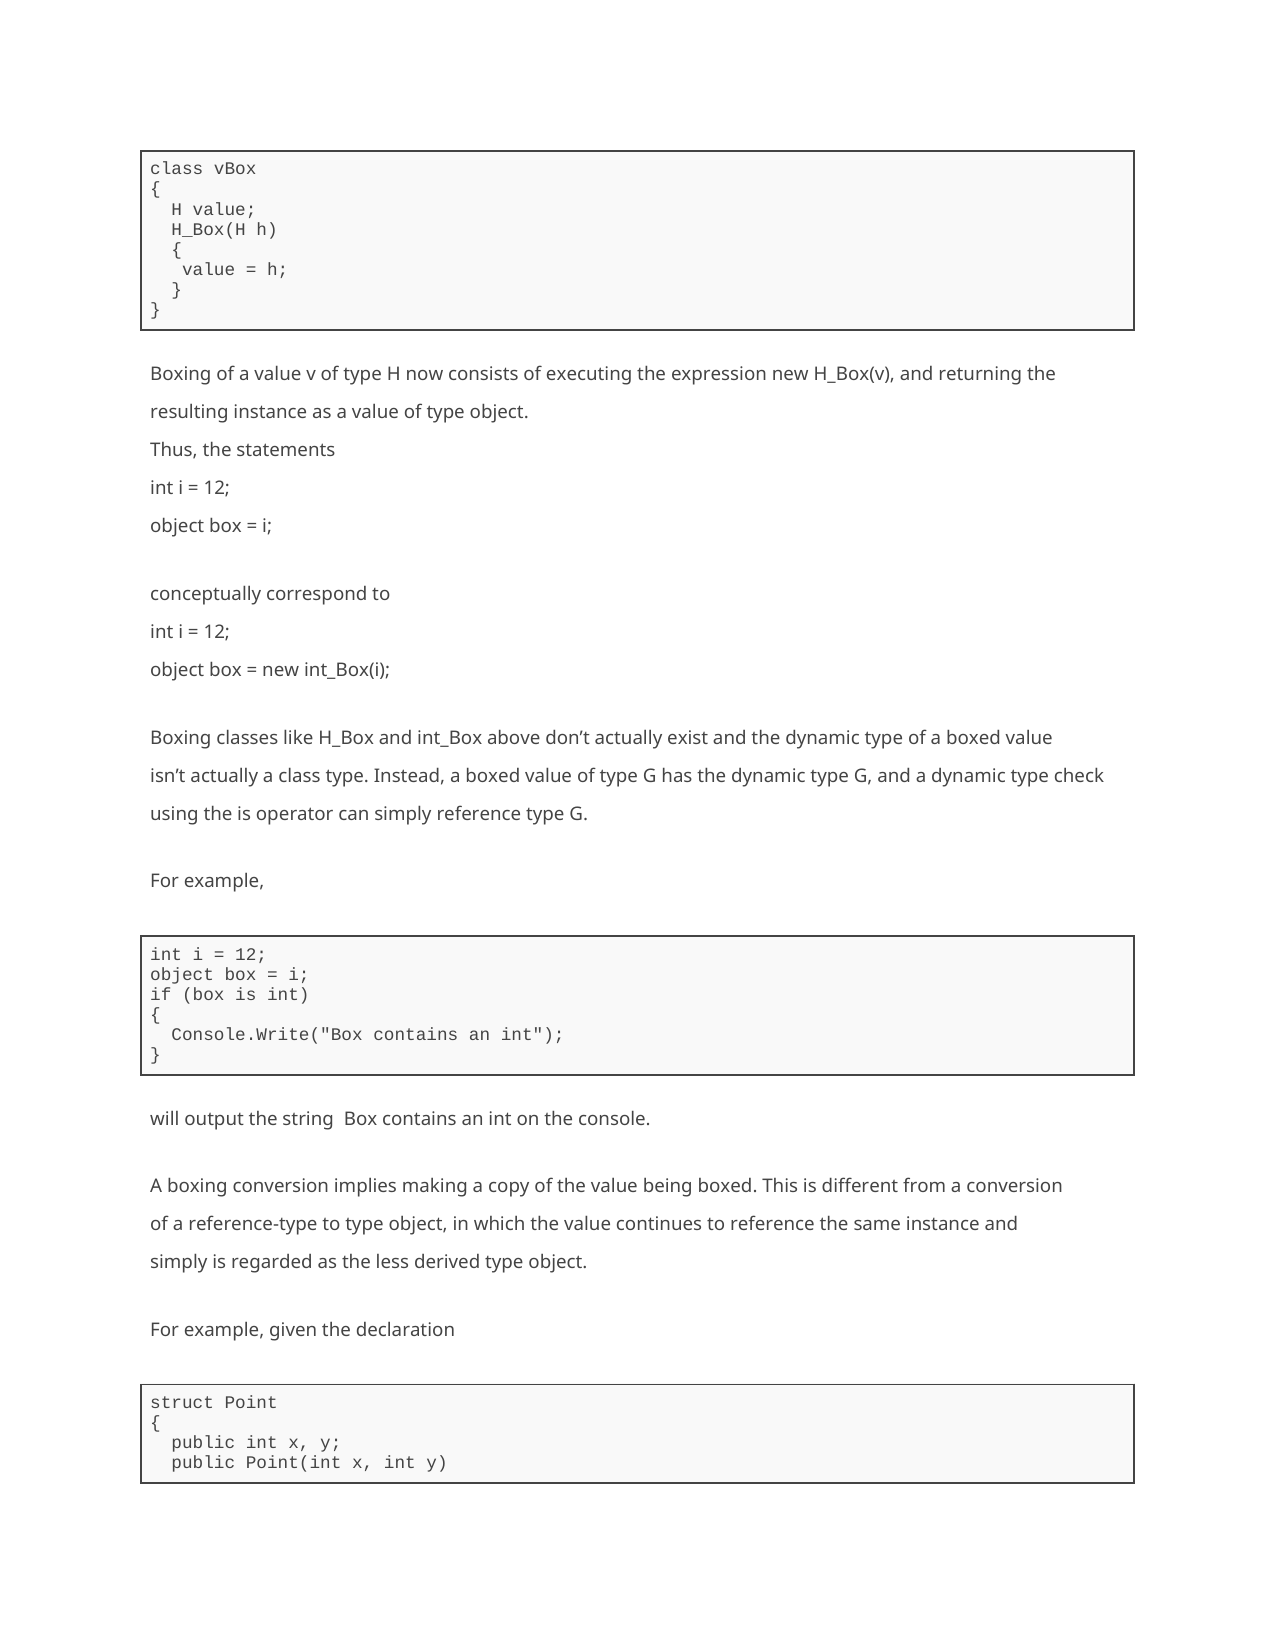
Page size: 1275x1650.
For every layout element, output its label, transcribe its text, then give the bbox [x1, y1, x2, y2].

text Boxing of a value v of type H now consists of executing the expression new H_Box(v), and returning the resulting instance as a value of type object. Thus, the statements int i = 12; object box = i; [150, 360, 1125, 538]
text Boxing classes like H_Box and int_Box above don’t actually exist and the dynamic type of a boxed value isn’t actually a class type. Instead, a boxed value of type G has the dynamic type G, and a dynamic type check using the is operator can simply reference type G. [150, 724, 1125, 826]
text class vBox { H value; H_Box(H h) { value = h; } } [142, 152, 1133, 329]
text will output the string Box contains an int on the console. [150, 1105, 1125, 1130]
text For example, given the declaration [150, 1316, 1125, 1342]
text int i = 12; object box = i; if (box is int) { Console.Write("Box contains an int"); } [142, 937, 1133, 1074]
text conceptually correspond to int i = 12; object box = new int_Box(i); [150, 580, 1125, 682]
text A boxing conversion implies making a copy of the value being boxed. This is different from a conversion of a reference-type to type object, in which the value continues to reference the same instance and simply is regarded as the less derived type object. [150, 1172, 1125, 1274]
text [142, 1385, 1133, 1482]
text For example, [150, 868, 1125, 893]
